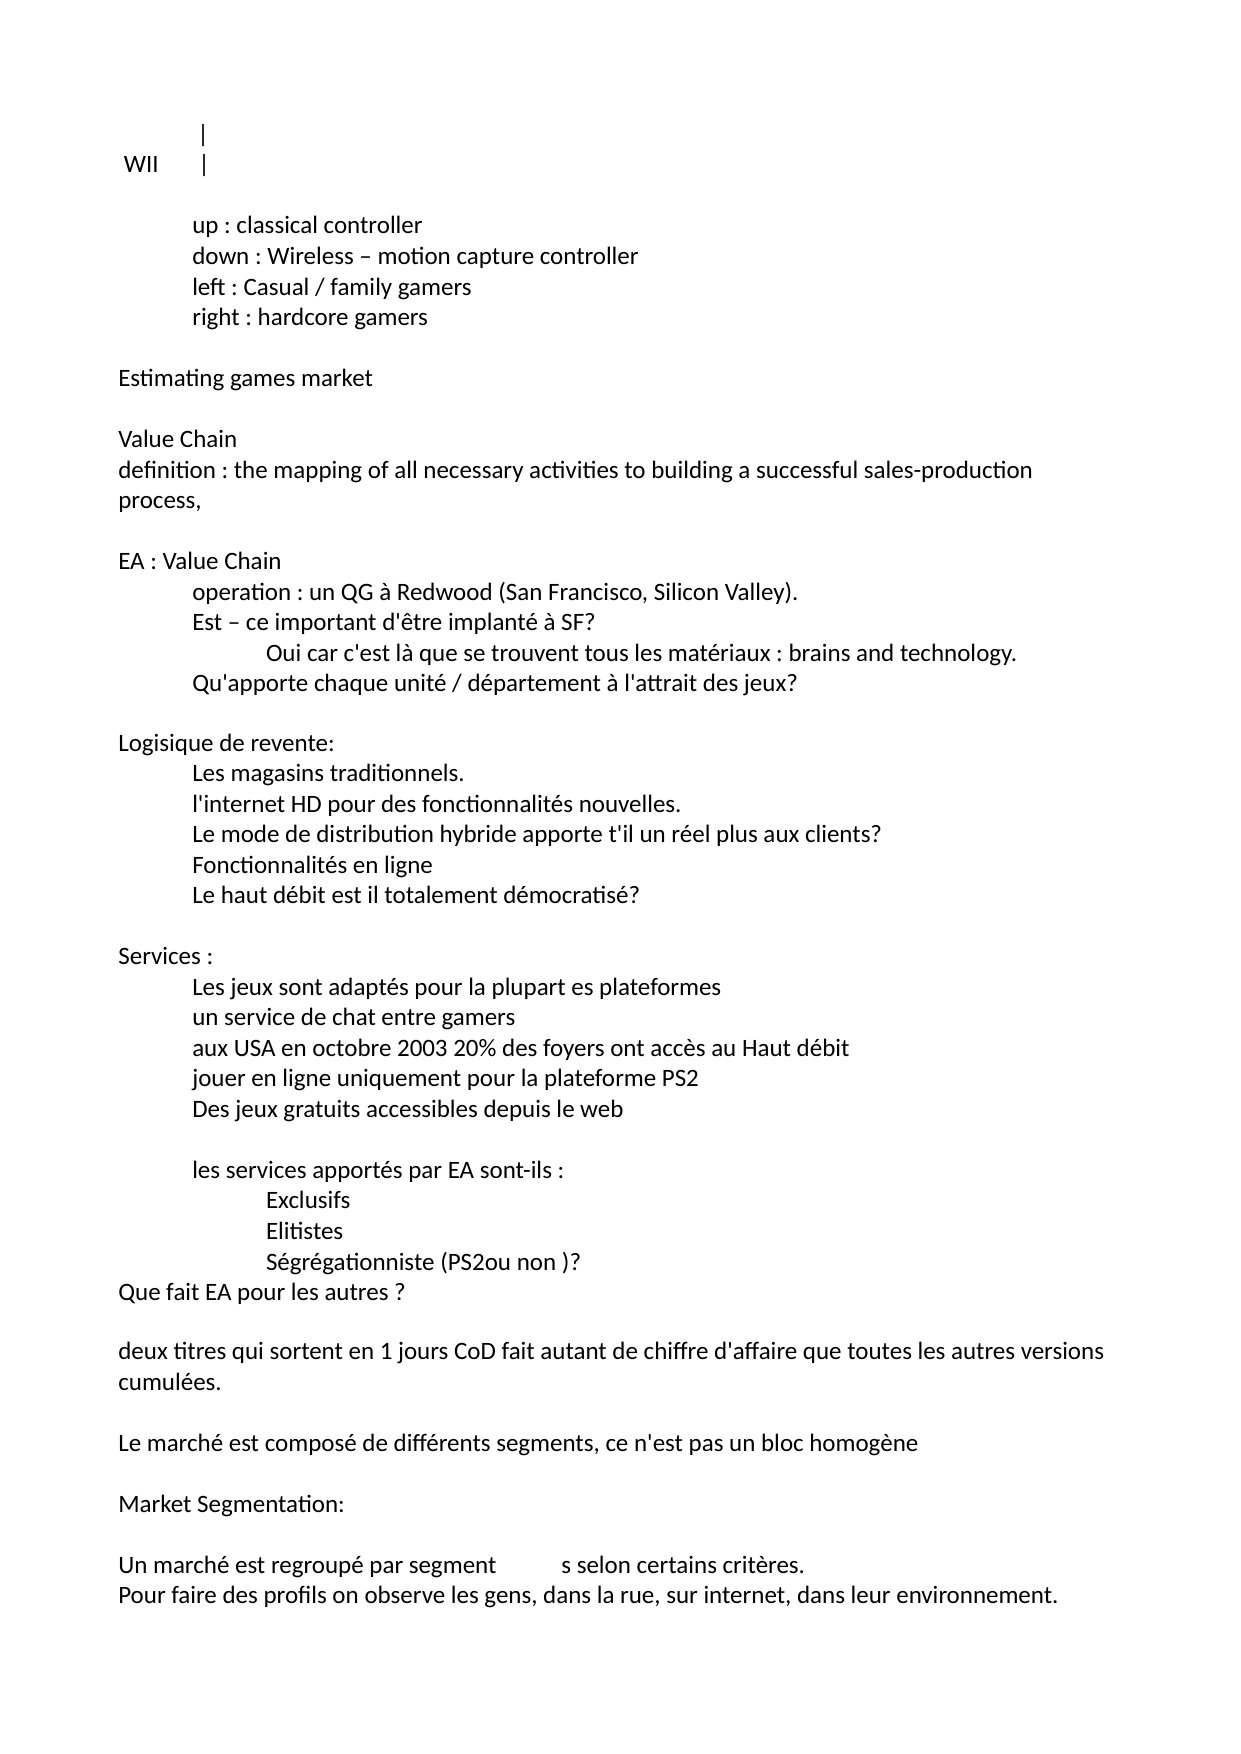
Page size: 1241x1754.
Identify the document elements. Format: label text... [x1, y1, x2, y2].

text Fonctionnalités en ligne [118, 849, 1122, 879]
text down : Wireless – motion capture controller [118, 240, 1122, 271]
text Les jeux sont adaptés pour la plupart es plateformes [118, 971, 1122, 1001]
text aux USA en octobre 2003 20% des foyers ont accès au Haut débit [118, 1032, 1122, 1062]
text Ségrégationniste (PS2ou non )? [118, 1246, 1122, 1276]
text definition : the mapping of all necessary activities to building a successful sales-production process, [118, 454, 1122, 515]
text Oui car c'est là que se trouvent tous les matériaux : brains and technology. [118, 637, 1122, 667]
text Le haut débit est il totalement démocratisé? [118, 879, 1122, 910]
text Services : [118, 940, 1122, 971]
text Value Chain [118, 423, 1122, 454]
text Des jeux gratuits accessibles depuis le web [118, 1093, 1122, 1123]
text l'internet HD pour des fonctionnalités nouvelles. [118, 788, 1122, 818]
text left : Casual / family gamers [118, 271, 1122, 301]
text Le mode de distribution hybride apporte t'il un réel plus aux clients? [118, 818, 1122, 849]
text Le marché est composé de différents segments, ce n'est pas un bloc homogène [118, 1427, 1122, 1457]
text EA : Value Chain [118, 545, 1122, 576]
text Un marché est regroupé par segment s selon certains critères. [118, 1549, 1122, 1579]
text Les magasins traditionnels. [118, 757, 1122, 788]
text jouer en ligne uniquement pour la plateforme PS2 [118, 1062, 1122, 1093]
text Logisique de revente: [118, 727, 1122, 757]
text Est – ce important d'être implanté à SF? [118, 606, 1122, 637]
text right : hardcore gamers [118, 301, 1122, 332]
text Exclusifs [118, 1184, 1122, 1215]
text un service de chat entre gamers [118, 1001, 1122, 1032]
text deux titres qui sortent en 1 jours CoD fait autant de chiffre d'affaire que toutes les autres versions cumulées. [118, 1335, 1122, 1396]
text Pour faire des profils on observe les gens, dans la rue, sur internet, dans leur environnement. [118, 1579, 1122, 1610]
text les services apportés par EA sont-ils : [118, 1154, 1122, 1184]
text up : classical controller [118, 210, 1122, 240]
text operation : un QG à Redwood (San Francisco, Silicon Valley). [118, 576, 1122, 606]
text Qu'apporte chaque unité / département à l'attrait des jeux? [118, 667, 1122, 698]
text | [118, 118, 1122, 149]
text Estimating games market [118, 362, 1122, 393]
text WII | [118, 149, 1122, 179]
text Elitistes [118, 1215, 1122, 1246]
text Que fait EA pour les autres ? [118, 1276, 1122, 1307]
text Market Segmentation: [118, 1488, 1122, 1518]
